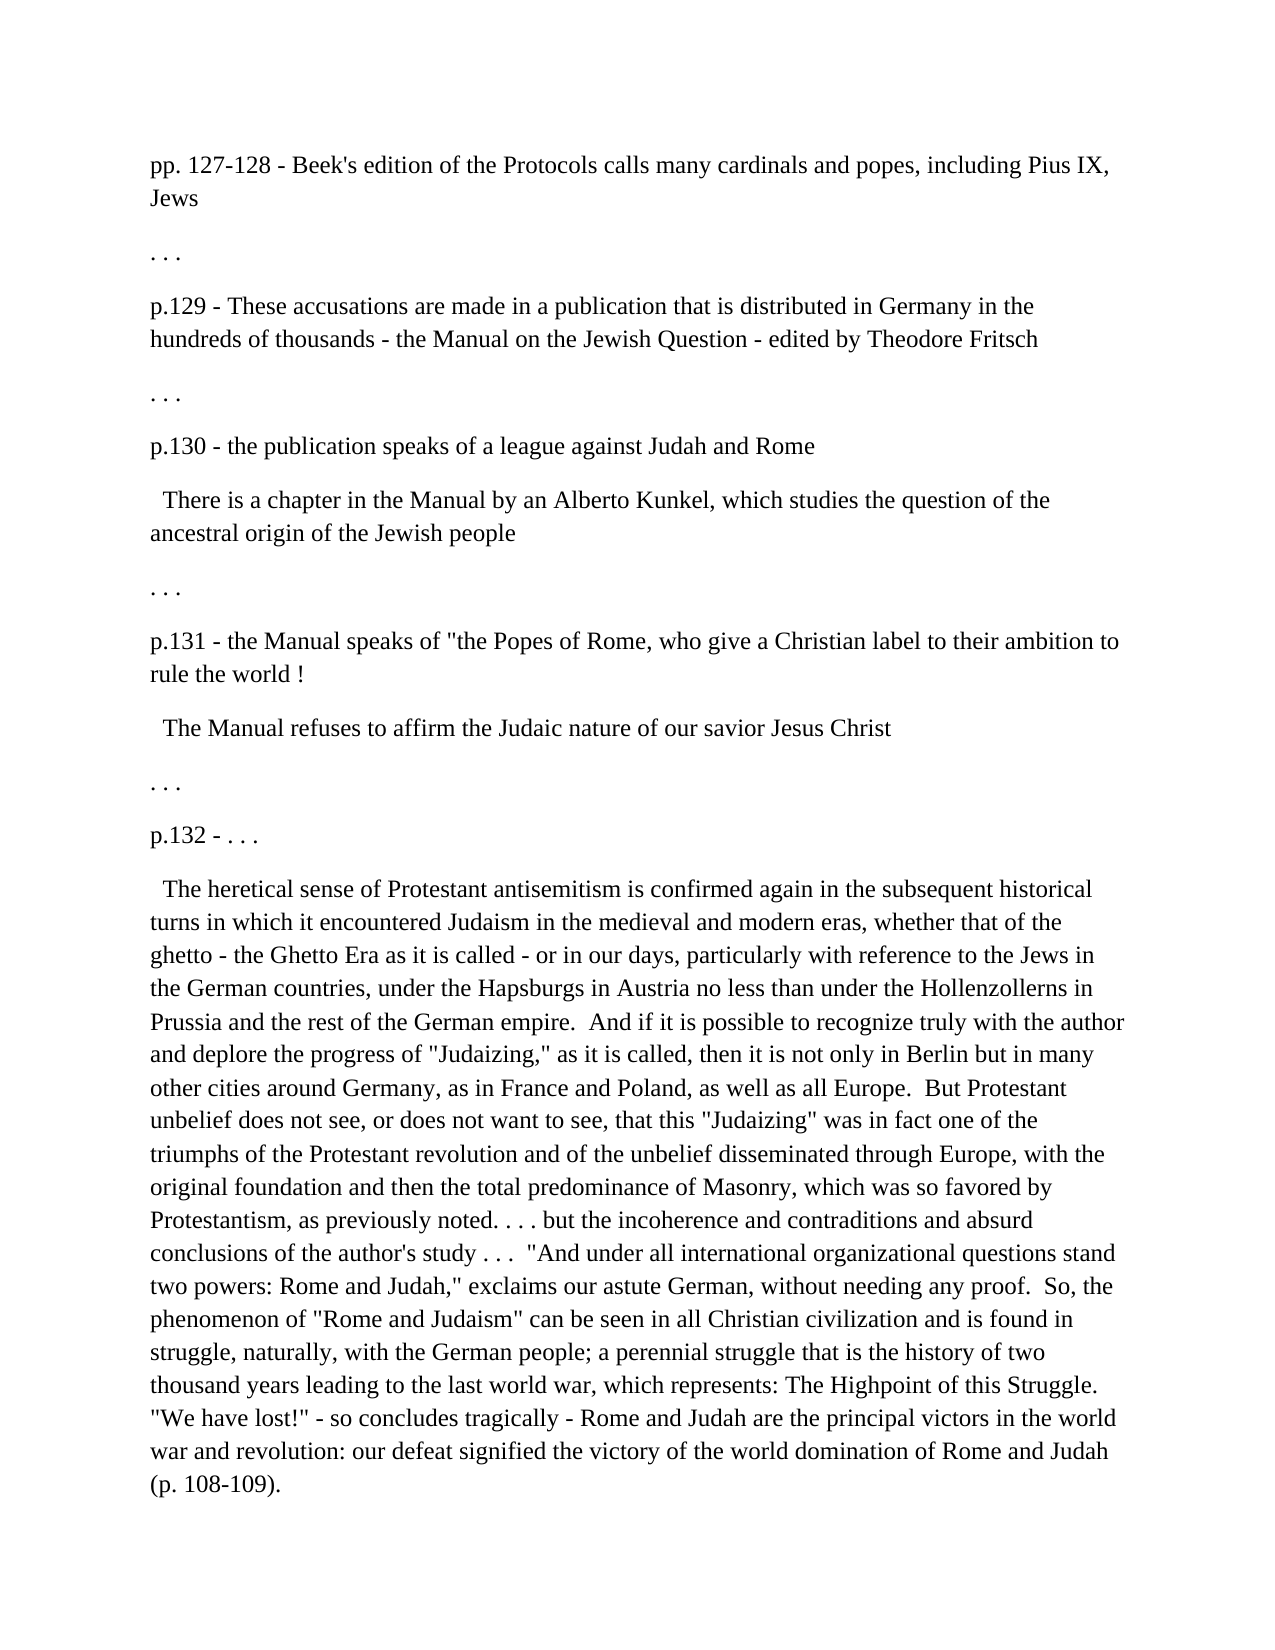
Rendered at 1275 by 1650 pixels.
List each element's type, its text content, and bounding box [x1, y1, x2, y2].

text p.132 - . . . [150, 821, 1125, 849]
text . . . [150, 767, 1125, 796]
text . . . [150, 237, 1125, 266]
text p.130 - the publication speaks of a league against Judah and Rome [150, 431, 1125, 460]
text The Manual refuses to affirm the Judaic nature of our savior Jesus Christ [150, 713, 1125, 742]
text p.131 - the Manual speaks of "the Popes of Rome, who give a Christian label to their ambition to rule the world ! [150, 626, 1125, 688]
text . . . [150, 378, 1125, 406]
text There is a chapter in the Manual by an Alberto Kunkel, which studies the question of the ancestral origin of the Jewish people [150, 485, 1125, 547]
text pp. 127-128 - Beek's edition of the Protocols calls many cardinals and popes, including Pius IX, Jews [150, 150, 1125, 212]
text p.129 - These accusations are made in a publication that is distributed in Germany in the hundreds of thousands - the Manual on the Jewish Question - edited by Theodore Fritsch [150, 291, 1125, 352]
text . . . [150, 572, 1125, 601]
text The heretical sense of Protestant antisemitism is confirmed again in the subsequent historical turns in which it encountered Judaism in the medieval and modern eras, whether that of the ghetto - the Ghetto Era as it is called - or in our days, particularly with reference to the Jews in the German countries, under the Hapsburgs in Austria no less than under the Hollenzollerns in Prussia and the rest of the German empire. And if it is possible to recognize truly with the author and deplore the progress of "Judaizing," as it is called, then it is not only in Berlin but in many other cities around Germany, as in France and Poland, as well as all Europe. But Protestant unbelief does not see, or does not want to see, that this "Judaizing" was in fact one of the triumphs of the Protestant revolution and of the unbelief disseminated through Europe, with the original foundation and then the total predominance of Masonry, which was so favored by Protestantism, as previously noted. . . . but the incoherence and contraditions and absurd conclusions of the author's study . . . "And under all international organizational questions stand two powers: Rome and Judah," exclaims our astute German, without needing any proof. So, the phenomenon of "Rome and Judaism" can be seen in all Christian civilization and is found in struggle, naturally, with the German people; a perennial struggle that is the history of two thousand years leading to the last world war, which represents: The Highpoint of this Struggle. "We have lost!" - so concludes tragically - Rome and Judah are the principal victors in the world war and revolution: our defeat signified the victory of the world domination of Rome and Judah (p. 108-109). [150, 874, 1125, 1498]
